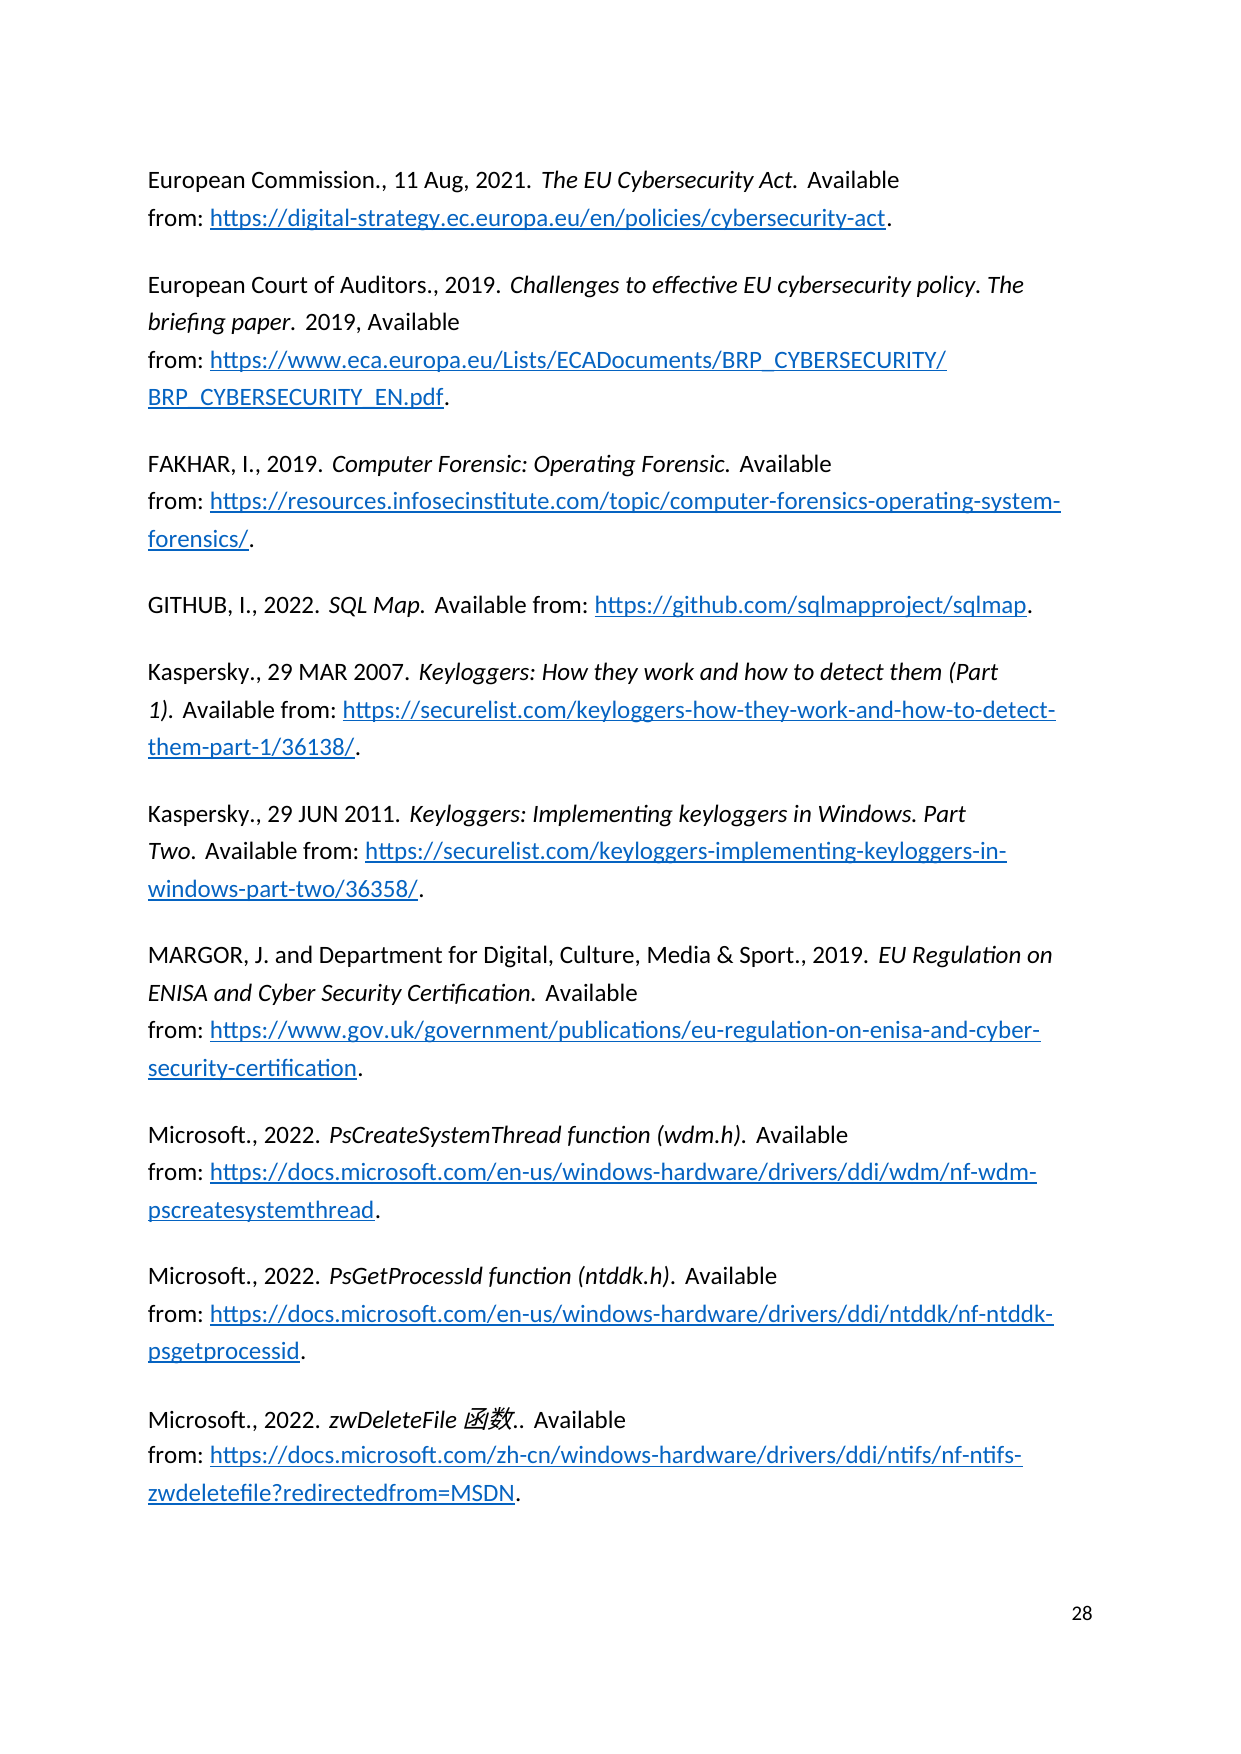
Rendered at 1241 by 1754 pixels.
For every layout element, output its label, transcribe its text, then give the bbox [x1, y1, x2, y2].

text European Court of Auditors., 2019. Challenges to effective EU cybersecurity policy. The briefing paper. 2019, Available from: https://www.eca.europa.eu/Lists/ECADocuments/BRP_CYBERSECURITY/BRP_CYBERSECURITY_EN.pdf. [148, 265, 1092, 415]
text Microsoft., 2022. PsGetProcessId function (ntddk.h). Available from: https://docs.microsoft.com/en-us/windows-hardware/drivers/ddi/ntddk/nf-ntddk-psgetprocessid. [148, 1257, 1092, 1369]
text MARGOR, J. and Department for Digital, Culture, Media & Sport., 2019. EU Regulation on ENISA and Cyber Security Certification. Available from: https://www.gov.uk/government/publications/eu-regulation-on-enisa-and-cyber-security-certification. [148, 936, 1092, 1086]
text Kaspersky., 29 JUN 2011. Keyloggers: Implementing keyloggers in Windows. Part Two. Available from: https://securelist.com/keyloggers-implementing-keyloggers-in-windows-part-two/36358/. [148, 794, 1092, 907]
text Kaspersky., 29 MAR 2007. Keyloggers: How they work and how to detect them (Part 1). Available from: https://securelist.com/keyloggers-how-they-work-and-how-to-detect-them-part-1/36138/. [148, 653, 1092, 765]
text Microsoft., 2022. PsCreateSystemThread function (wdm.h). Available from: https://docs.microsoft.com/en-us/windows-hardware/drivers/ddi/wdm/nf-wdm-pscreatesystemthread. [148, 1115, 1092, 1228]
text Microsoft., 2022. zwDeleteFile 函数.. Available from: https://docs.microsoft.com/zh-cn/windows-hardware/drivers/ddi/ntifs/nf-ntifs-zwdeletefile?redirectedfrom=MSDN. [148, 1399, 1092, 1511]
text European Commission., 11 Aug, 2021. The EU Cybersecurity Act. Available from: https://digital-strategy.ec.europa.eu/en/policies/cybersecurity-act. [148, 161, 1092, 236]
text GITHUB, I., 2022. SQL Map. Available from: https://github.com/sqlmapproject/sqlmap. [148, 586, 1092, 624]
text FAKHAR, I., 2019. Computer Forensic: Operating Forensic. Available from: https://resources.infosecinstitute.com/topic/computer-forensics-operating-system-forensics/. [148, 444, 1092, 557]
